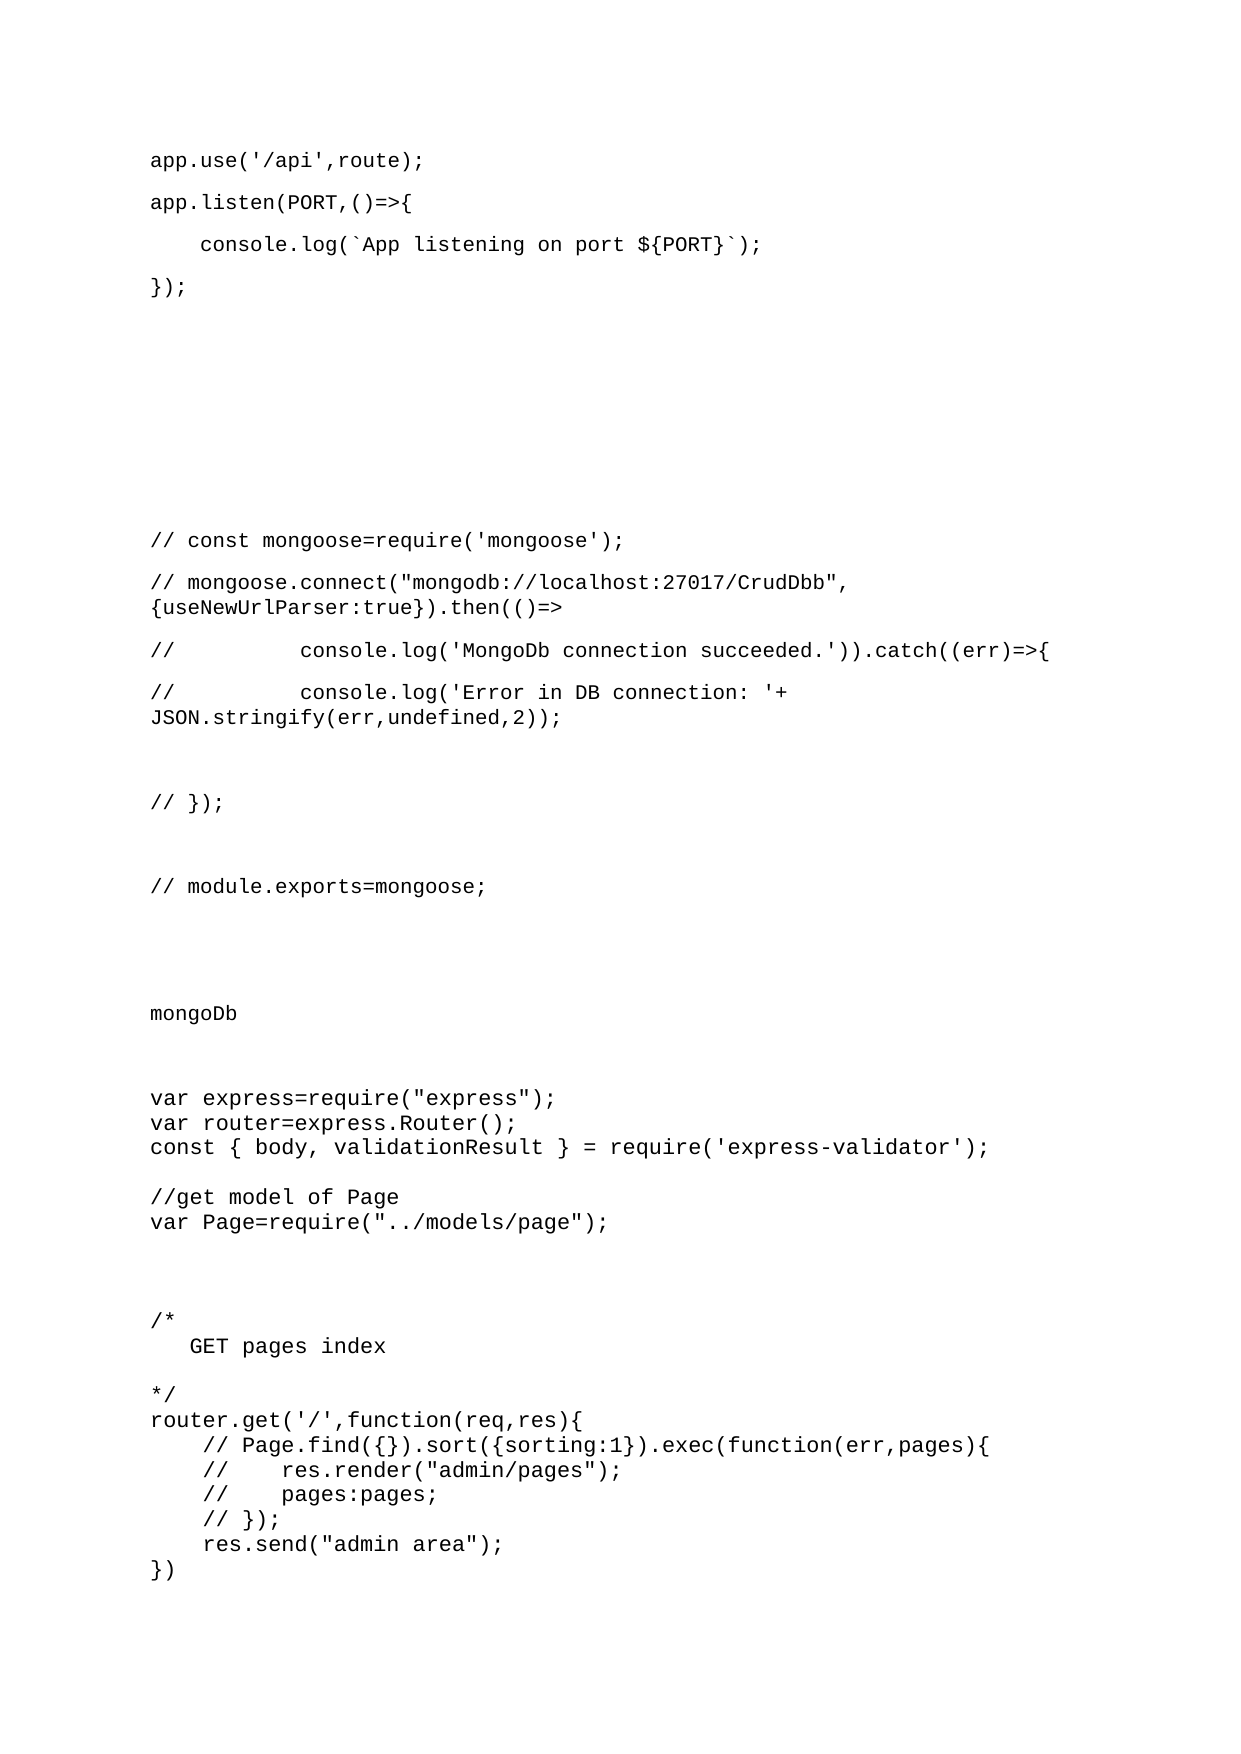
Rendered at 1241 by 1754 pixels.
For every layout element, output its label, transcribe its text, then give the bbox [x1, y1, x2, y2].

text // module.exports=mongoose; [150, 876, 1090, 900]
text var express=require("express"); [150, 1087, 1090, 1112]
text res.send("admin area"); [150, 1533, 1090, 1558]
text GET pages index [150, 1335, 1090, 1360]
text router.get('/',function(req,res){ [150, 1409, 1090, 1434]
text // const mongoose=require('mongoose'); [150, 530, 1090, 553]
text /* [150, 1310, 1090, 1335]
text // }); [150, 792, 1090, 815]
text }); [150, 277, 1090, 300]
text app.listen(PORT,()=>{ [150, 192, 1090, 216]
text const { body, validationResult } = require('express-validator'); [150, 1137, 1090, 1161]
text */ [150, 1384, 1090, 1409]
text var Page=require("../models/page"); [150, 1211, 1090, 1236]
text //get model of Page [150, 1186, 1090, 1211]
text }) [150, 1558, 1090, 1583]
text // console.log('Error in DB connection: '+ JSON.stringify(err,undefined,2)); [150, 682, 1090, 731]
text // }); [150, 1508, 1090, 1533]
text var router=express.Router(); [150, 1112, 1090, 1137]
text // Page.find({}).sort({sorting:1}).exec(function(err,pages){ [150, 1434, 1090, 1459]
text // mongoose.connect("mongodb://localhost:27017/CrudDbb",{useNewUrlParser:true}).then(()=> [150, 572, 1090, 621]
text // res.render("admin/pages"); [150, 1459, 1090, 1484]
text // console.log('MongoDb connection succeeded.')).catch((err)=>{ [150, 639, 1090, 663]
text // pages:pages; [150, 1484, 1090, 1508]
text mongoDb [150, 1003, 1090, 1026]
text console.log(`App listening on port ${PORT}`); [150, 234, 1090, 258]
text app.use('/api',route); [150, 150, 1090, 174]
